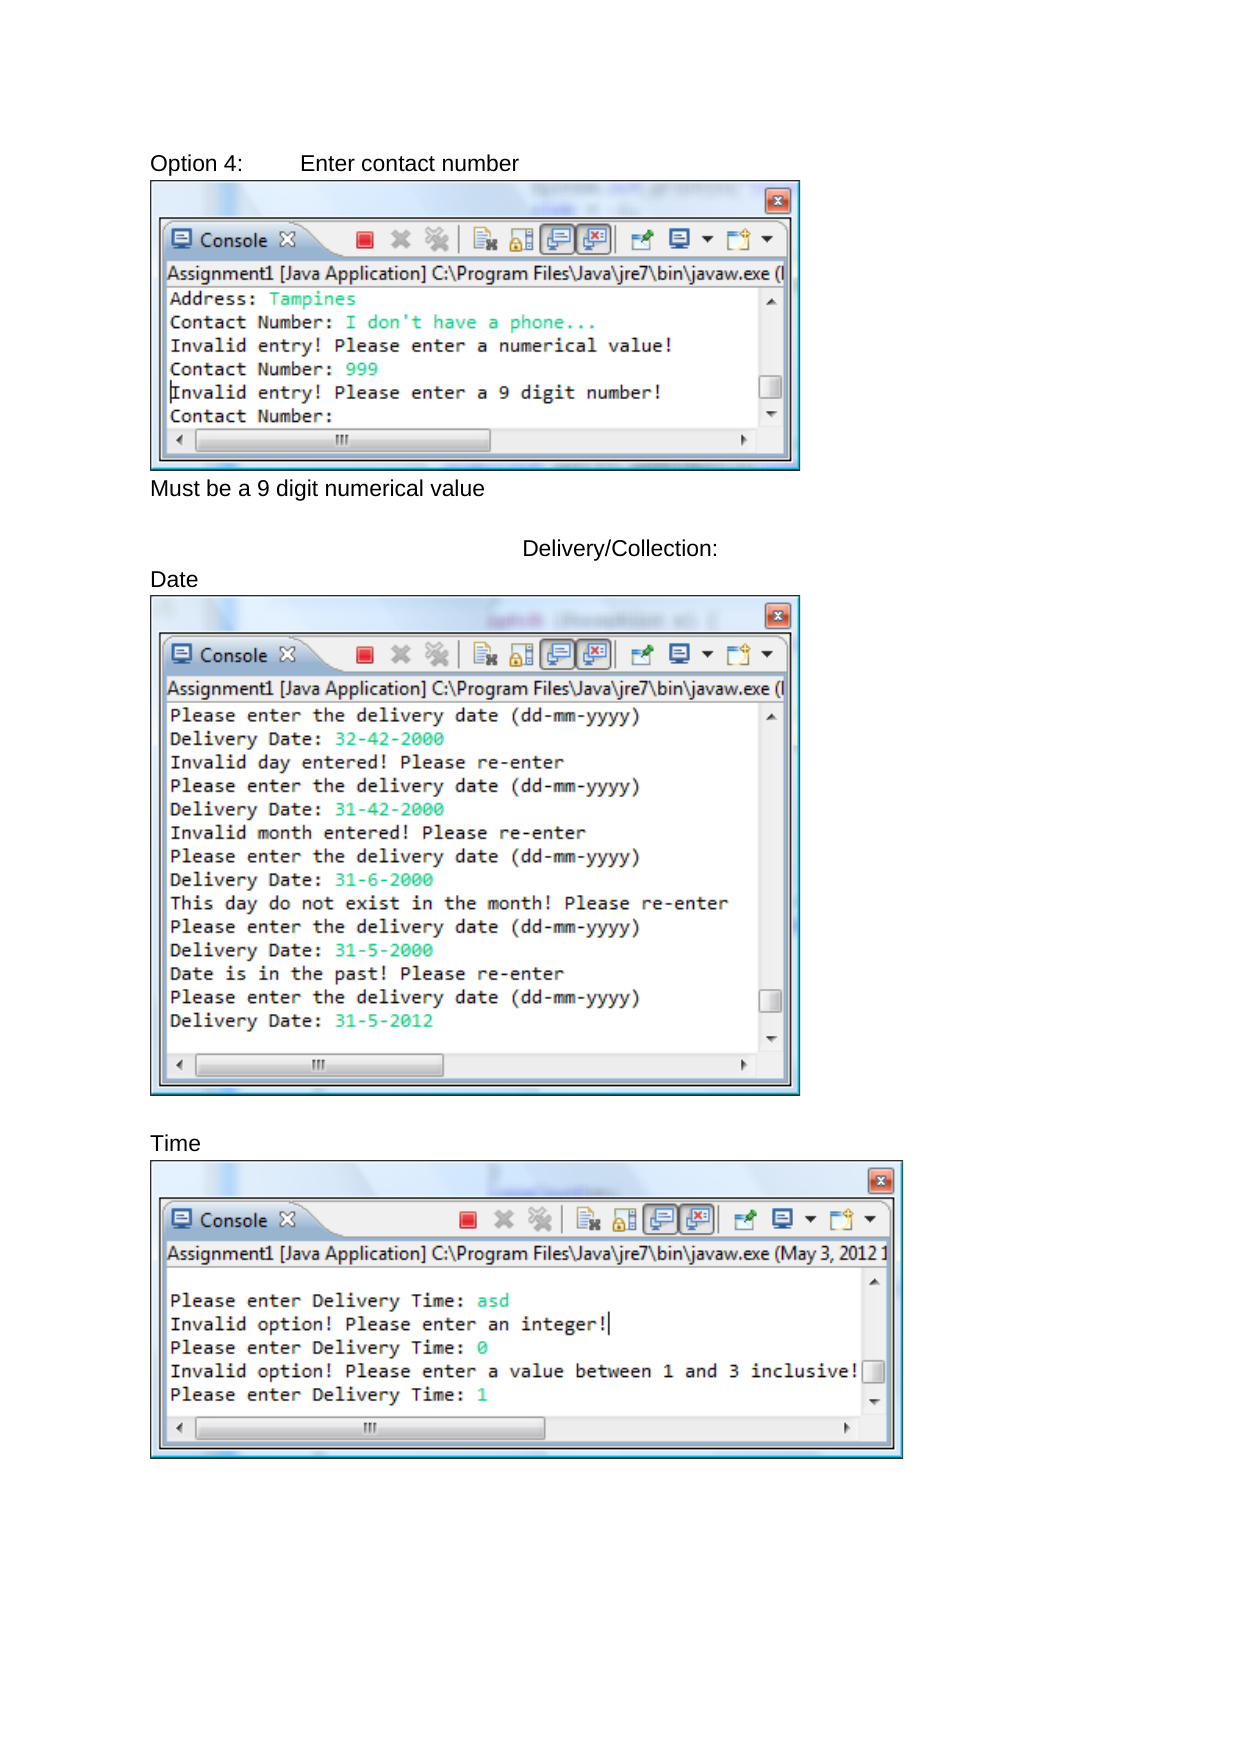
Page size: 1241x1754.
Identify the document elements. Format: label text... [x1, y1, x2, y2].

text Delivery/Collection: [150, 535, 1090, 562]
text Date [150, 566, 1090, 592]
picture [150, 1160, 904, 1459]
text Time [150, 1130, 1090, 1157]
picture [150, 180, 800, 471]
text Must be a 9 digit numerical value [150, 475, 1090, 501]
picture [150, 595, 800, 1096]
text Option 4: Enter contact number [150, 150, 1090, 176]
